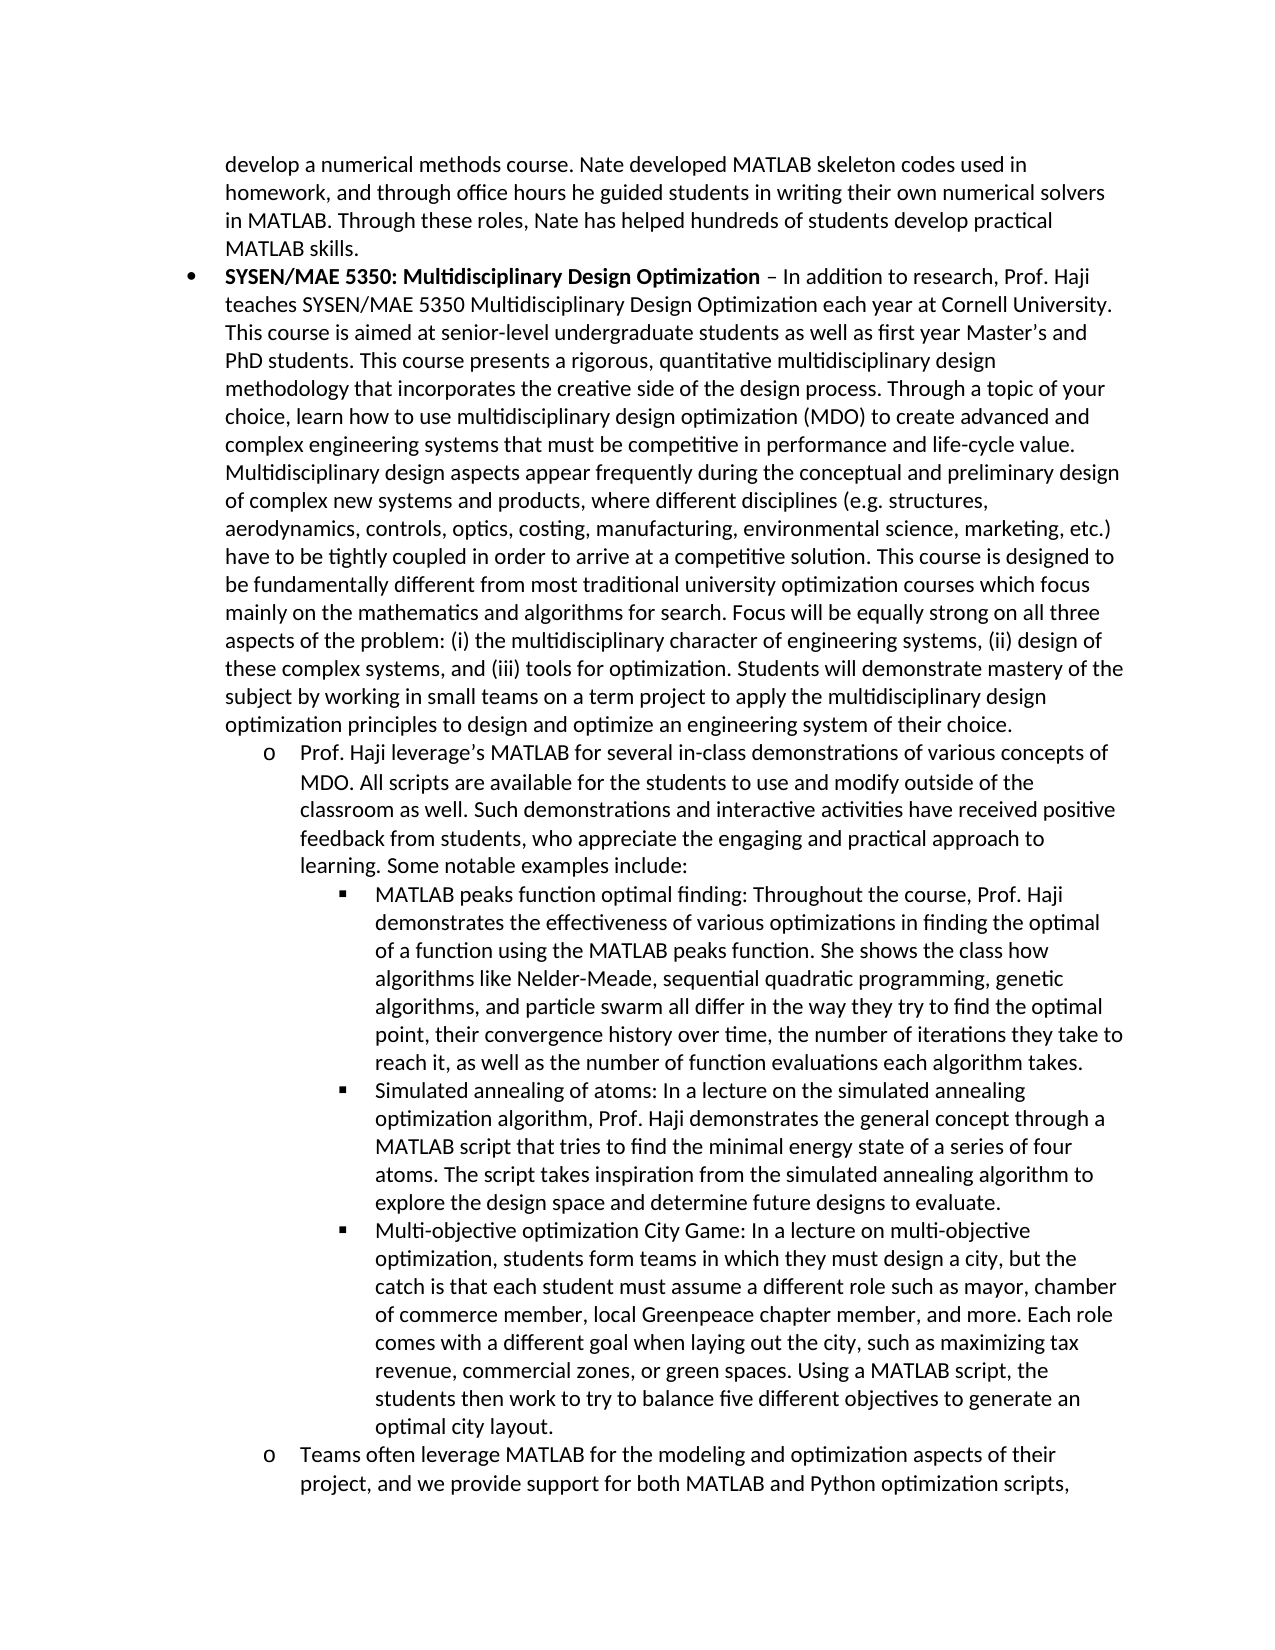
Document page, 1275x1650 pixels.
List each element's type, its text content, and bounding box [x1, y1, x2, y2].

list Prof. Haji leverage’s MATLAB for several in-class demonstrations of various concepts of MDO. All scripts are available for the students to use and modify outside of the classroom as well. Such demonstrations and interactive activities have received positive feedback from students, who appreciate the engaging and practical approach to learning. Some notable examples include: [262, 738, 1125, 880]
list SYSEN/MAE 5350: Multidisciplinary Design Optimization – In addition to research, Prof. Haji teaches SYSEN/MAE 5350 Multidisciplinary Design Optimization each year at Cornell University. This course is aimed at senior-level undergraduate students as well as first year Master’s and PhD students. This course presents a rigorous, quantitative multidisciplinary design methodology that incorporates the creative side of the design process. Through a topic of your choice, learn how to use multidisciplinary design optimization (MDO) to create advanced and complex engineering systems that must be competitive in performance and life-cycle value. Multidisciplinary design aspects appear frequently during the conceptual and preliminary design of complex new systems and products, where different disciplines (e.g. structures, aerodynamics, controls, optics, costing, manufacturing, environmental science, marketing, etc.) have to be tightly coupled in order to arrive at a competitive solution. This course is designed to be fundamentally different from most traditional university optimization courses which focus mainly on the mathematics and algorithms for search. Focus will be equally strong on all three aspects of the problem: (i) the multidisciplinary character of engineering systems, (ii) design of these complex systems, and (iii) tools for optimization. Students will demonstrate mastery of the subject by working in small teams on a term project to apply the multidisciplinary design optimization principles to design and optimize an engineering system of their choice. [187, 262, 1125, 738]
list MATLAB peaks function optimal finding: Throughout the course, Prof. Haji demonstrates the effectiveness of various optimizations in finding the optimal of a function using the MATLAB peaks function. She shows the class how algorithms like Nelder-Meade, sequential quadratic programming, genetic algorithms, and particle swarm all differ in the way they try to find the optimal point, their convergence history over time, the number of iterations they take to reach it, as well as the number of function evaluations each algorithm takes. [337, 880, 1125, 1076]
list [187, 150, 1125, 262]
list Simulated annealing of atoms: In a lecture on the simulated annealing optimization algorithm, Prof. Haji demonstrates the general concept through a MATLAB script that tries to find the minimal energy state of a series of four atoms. The script takes inspiration from the simulated annealing algorithm to explore the design space and determine future designs to evaluate. [337, 1076, 1125, 1216]
list Multi-objective optimization City Game: In a lecture on multi-objective optimization, students form teams in which they must design a city, but the catch is that each student must assume a different role such as mayor, chamber of commerce member, local Greenpeace chapter member, and more. Each role comes with a different goal when laying out the city, such as maximizing tax revenue, commercial zones, or green spaces. Using a MATLAB script, the students then work to try to balance five different objectives to generate an optimal city layout. [337, 1216, 1125, 1440]
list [262, 1440, 1125, 1497]
